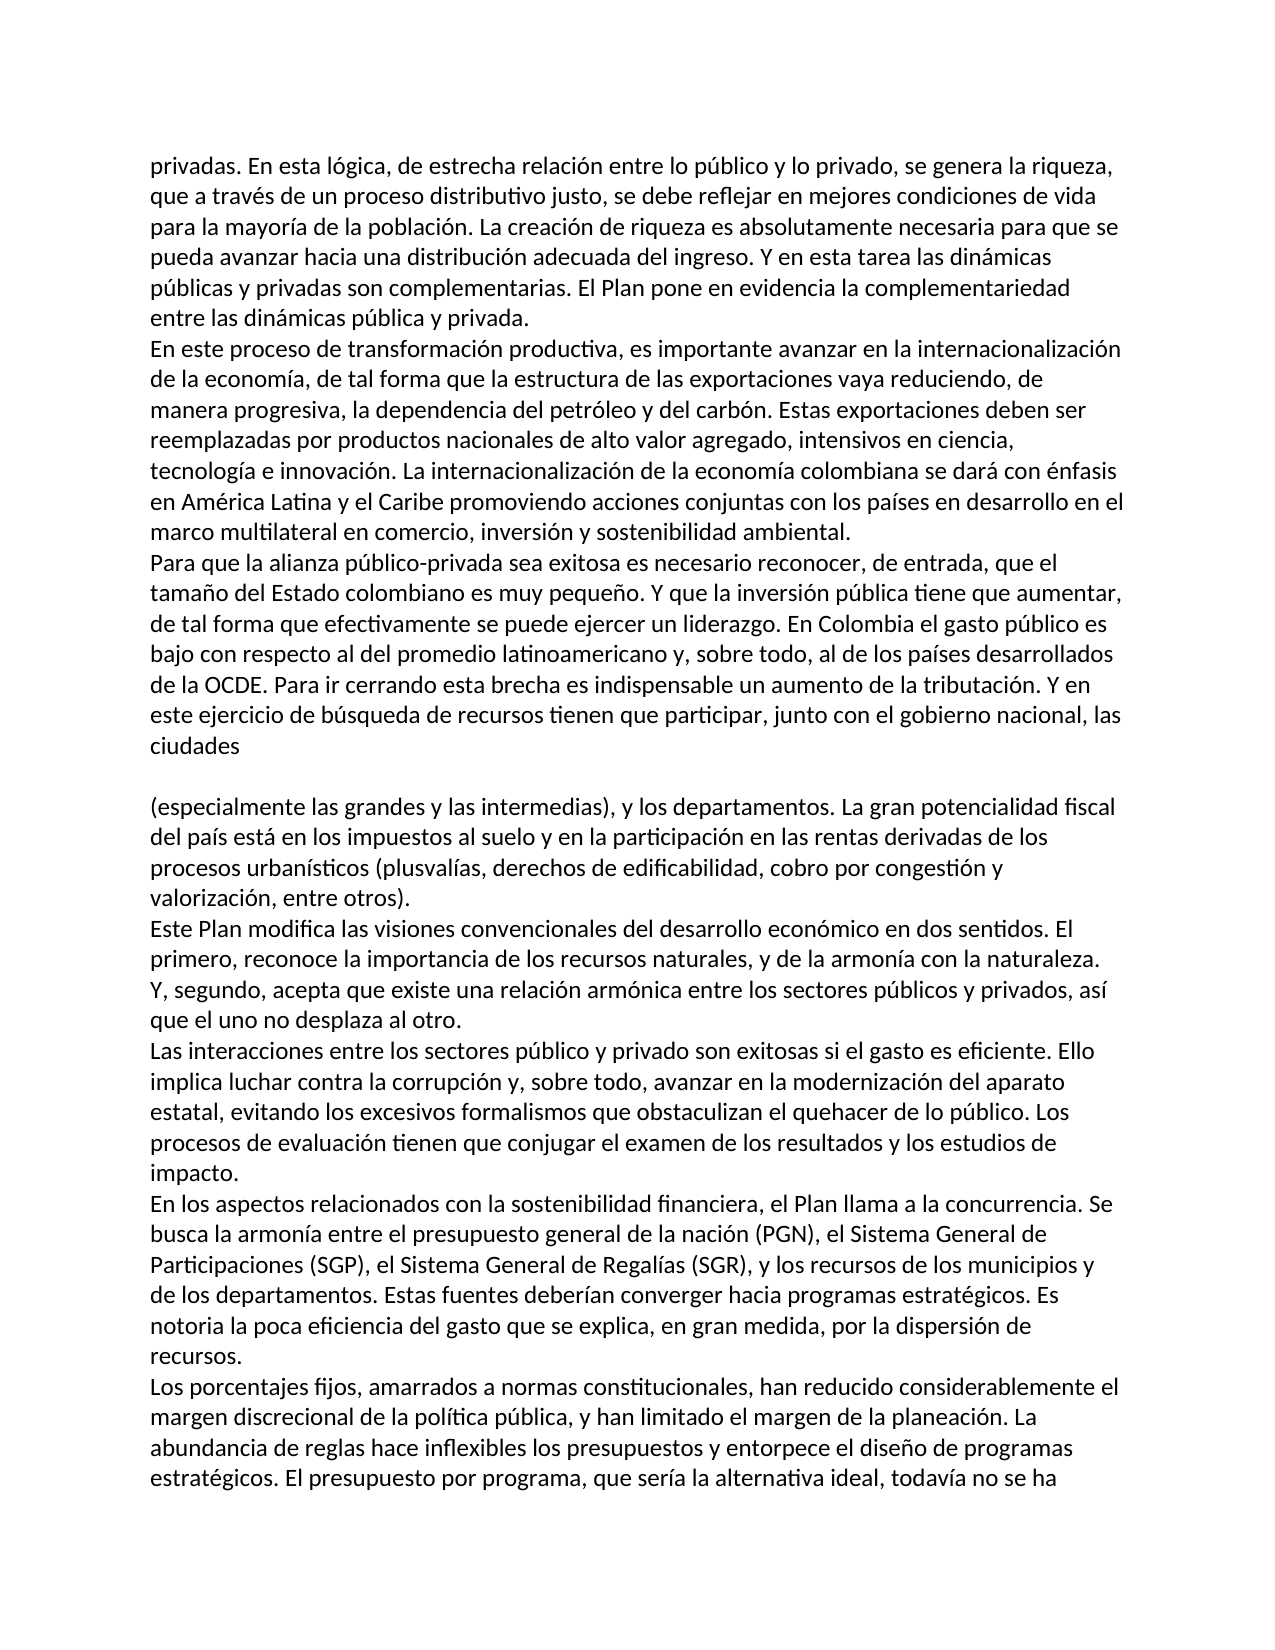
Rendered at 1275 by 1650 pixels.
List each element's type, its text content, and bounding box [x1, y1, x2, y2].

text Este Plan modifica las visiones convencionales del desarrollo económico en dos sentidos. El primero, reconoce la importancia de los recursos naturales, y de la armonía con la naturaleza. Y, segundo, acepta que existe una relación armónica entre los sectores públicos y privados, así que el uno no desplaza al otro. [150, 913, 1125, 1035]
text En este proceso de transformación productiva, es importante avanzar en la internacionalización de la economía, de tal forma que la estructura de las exportaciones vaya reduciendo, de manera progresiva, la dependencia del petróleo y del carbón. Estas exportaciones deben ser reemplazadas por productos nacionales de alto valor agregado, intensivos en ciencia, tecnología e innovación. La internacionalización de la economía colombiana se dará con énfasis en América Latina y el Caribe promoviendo acciones conjuntas con los países en desarrollo en el marco multilateral en comercio, inversión y sostenibilidad ambiental. [150, 333, 1125, 547]
text (especialmente las grandes y las intermedias), y los departamentos. La gran potencialidad fiscal del país está en los impuestos al suelo y en la participación en las rentas derivadas de los procesos urbanísticos (plusvalías, derechos de edificabilidad, cobro por congestión y valorización, entre otros). [150, 791, 1125, 913]
text Para que la alianza público-privada sea exitosa es necesario reconocer, de entrada, que el tamaño del Estado colombiano es muy pequeño. Y que la inversión pública tiene que aumentar, de tal forma que efectivamente se puede ejercer un liderazgo. En Colombia el gasto público es bajo con respecto al del promedio latinoamericano y, sobre todo, al de los países desarrollados de la OCDE. Para ir cerrando esta brecha es indispensable un aumento de la tributación. Y en este ejercicio de búsqueda de recursos tienen que participar, junto con el gobierno nacional, las ciudades [150, 547, 1125, 760]
text En los aspectos relacionados con la sostenibilidad financiera, el Plan llama a la concurrencia. Se busca la armonía entre el presupuesto general de la nación (PGN), el Sistema General de Participaciones (SGP), el Sistema General de Regalías (SGR), y los recursos de los municipios y de los departamentos. Estas fuentes deberían converger hacia programas estratégicos. Es notoria la poca eficiencia del gasto que se explica, en gran medida, por la dispersión de recursos. [150, 1188, 1125, 1371]
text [150, 1371, 1125, 1493]
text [150, 150, 1125, 333]
text Las interacciones entre los sectores público y privado son exitosas si el gasto es eficiente. Ello implica luchar contra la corrupción y, sobre todo, avanzar en la modernización del aparato estatal, evitando los excesivos formalismos que obstaculizan el quehacer de lo público. Los procesos de evaluación tienen que conjugar el examen de los resultados y los estudios de impacto. [150, 1035, 1125, 1188]
